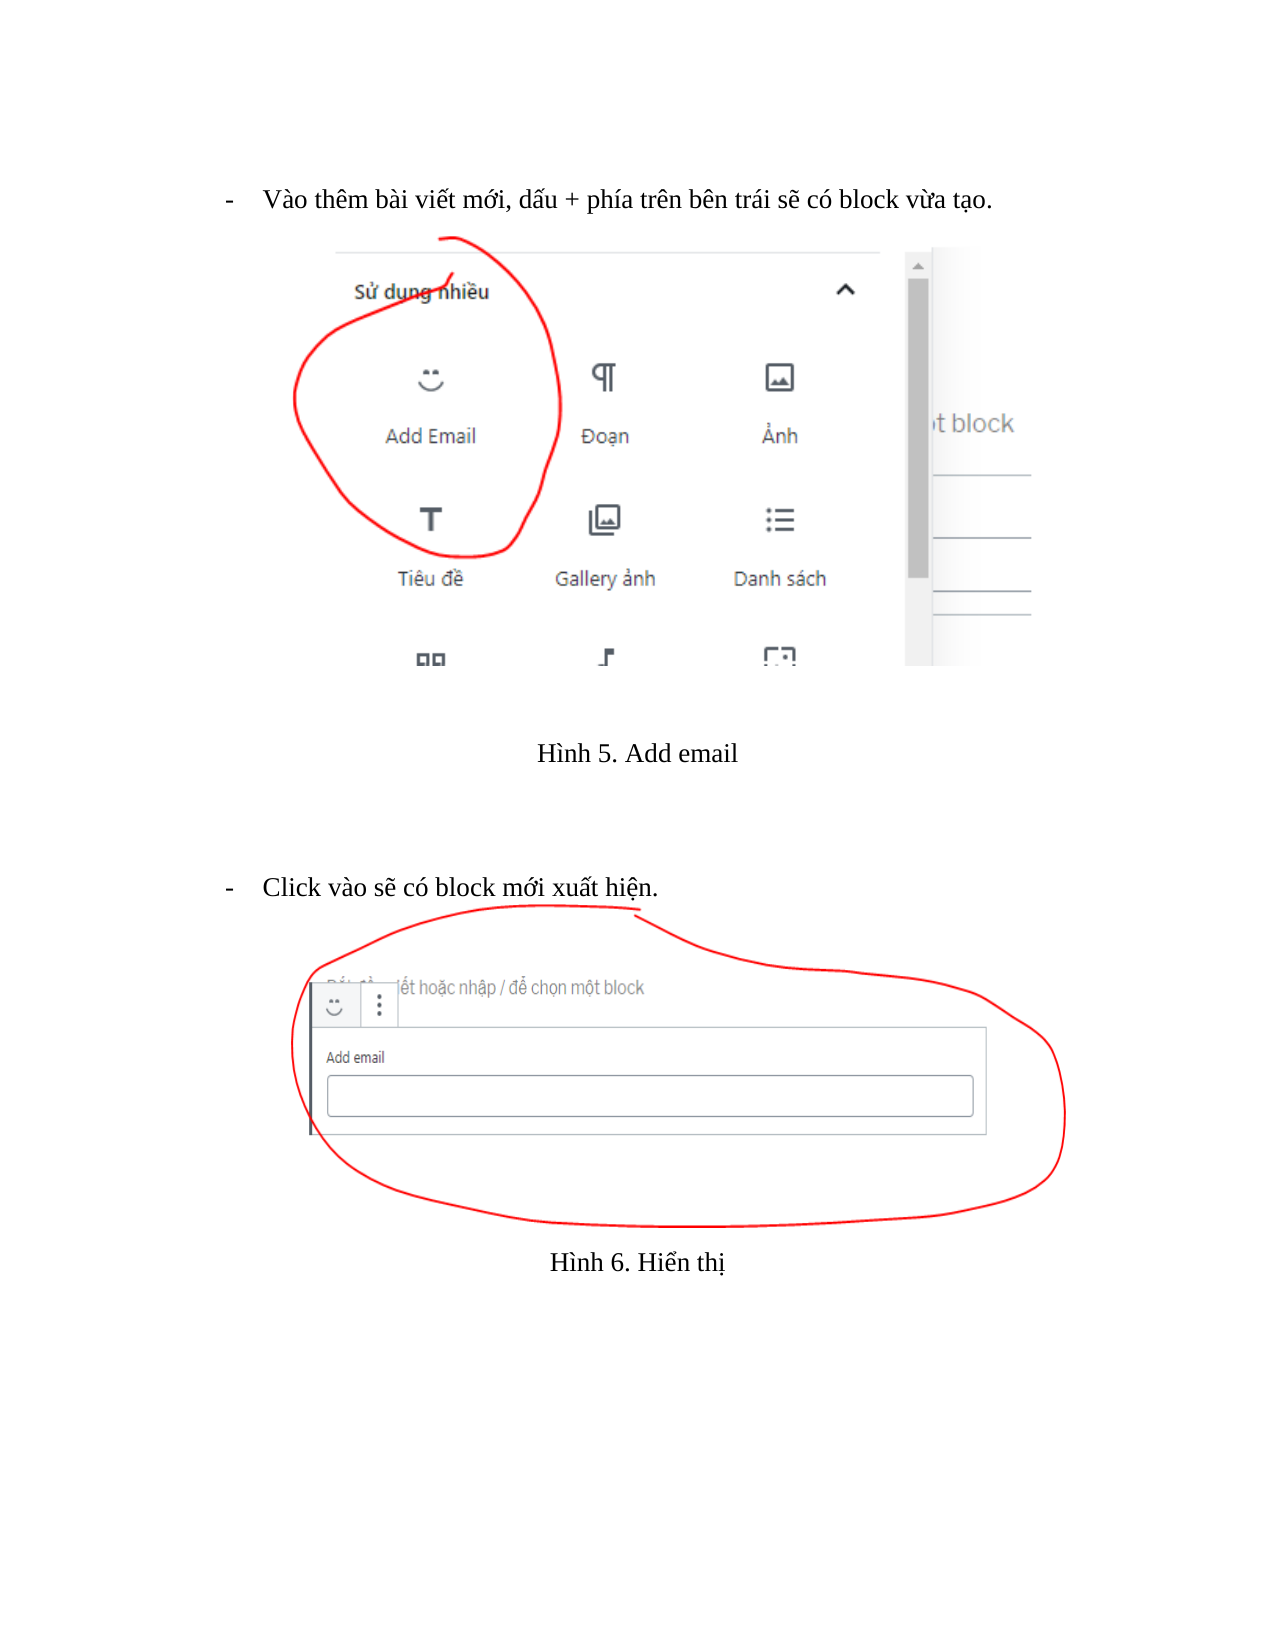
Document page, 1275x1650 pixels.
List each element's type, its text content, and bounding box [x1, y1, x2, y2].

text Hình 6. Hiển thị [150, 1246, 1125, 1278]
subtitle Hình 5. Add email [150, 737, 1125, 768]
picture [292, 235, 1032, 666]
list Vào thêm bài viết mới, dấu + phía trên bên trái sẽ có block vừa tạo. [225, 183, 1125, 215]
list Click vào sẽ có block mới xuất hiện. [225, 871, 1125, 902]
picture [262, 904, 1077, 1228]
